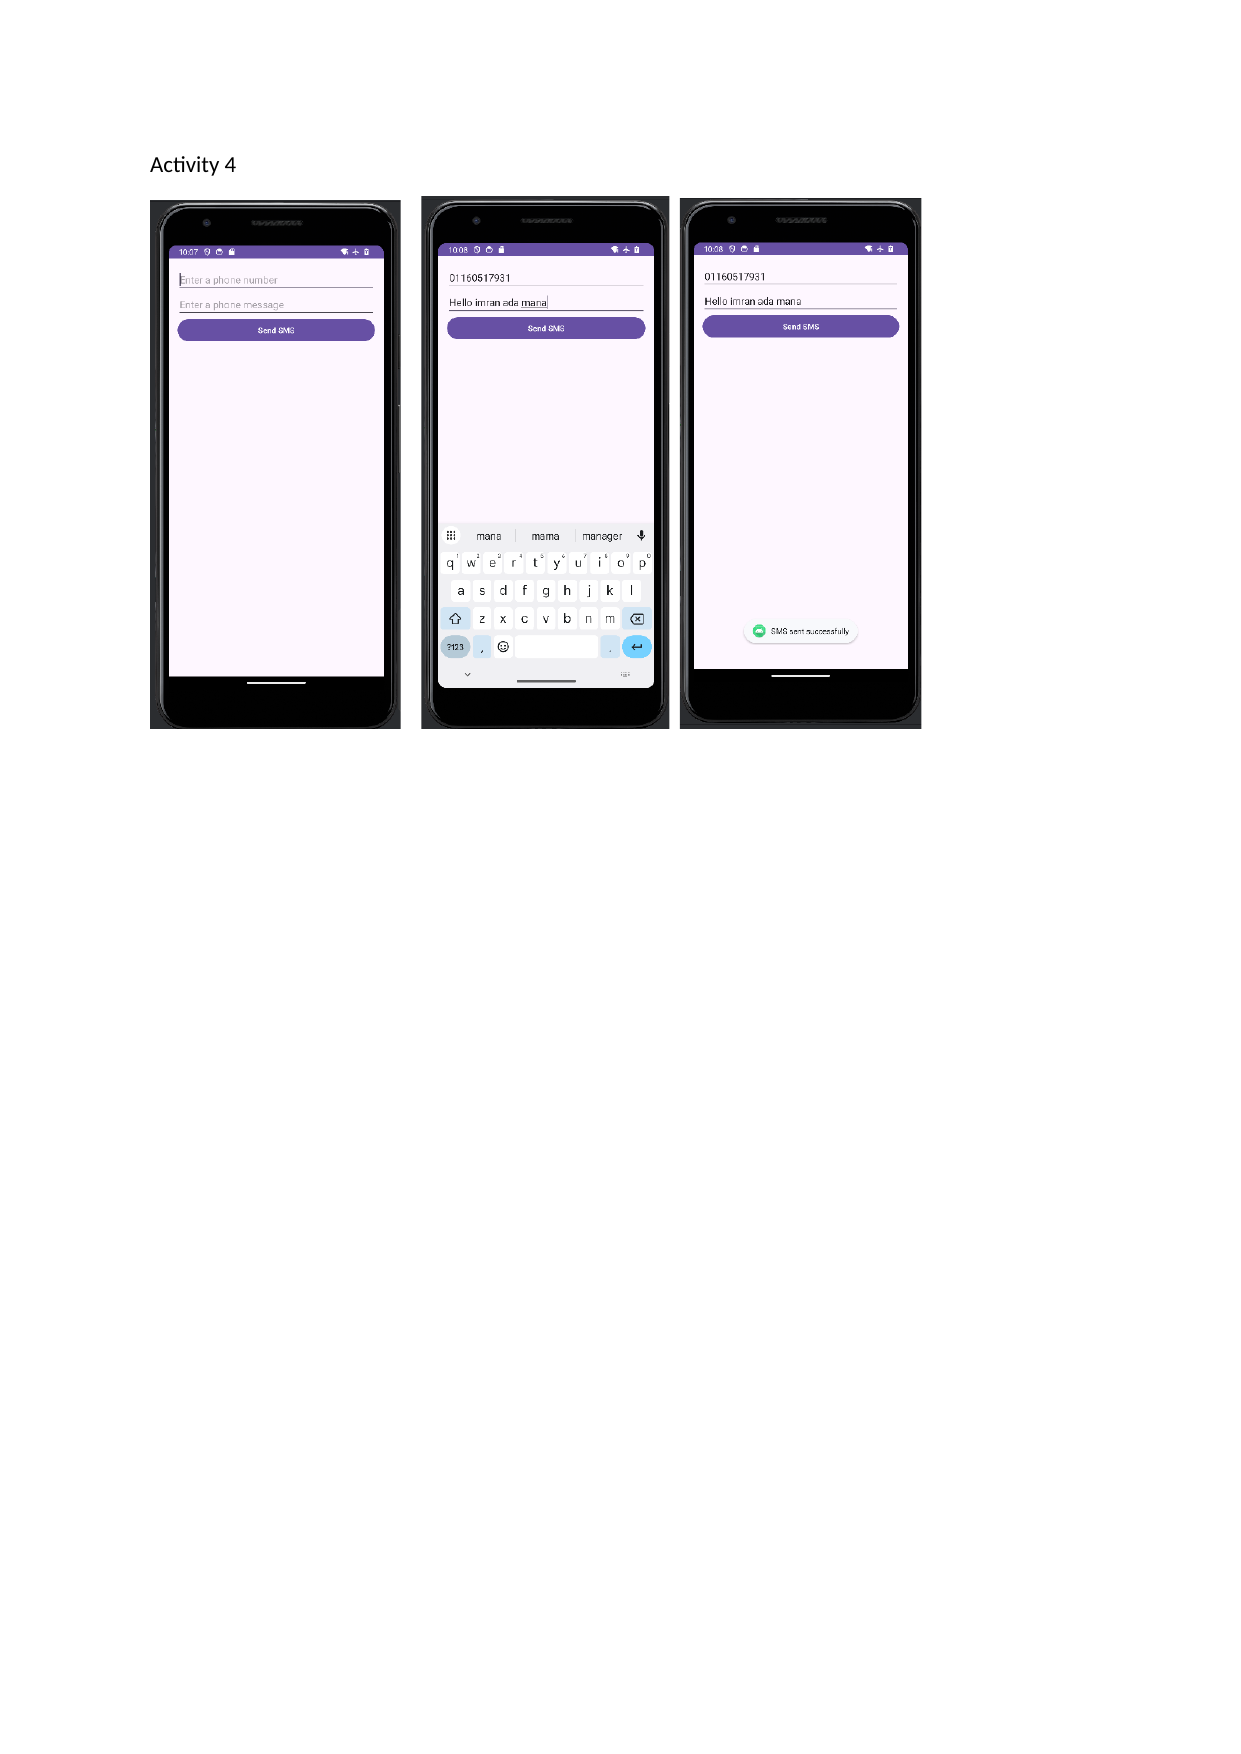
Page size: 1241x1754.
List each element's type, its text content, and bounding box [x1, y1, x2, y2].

picture [421, 196, 670, 729]
picture [150, 200, 401, 729]
text Activity 4 [150, 150, 1090, 178]
picture [679, 198, 922, 729]
